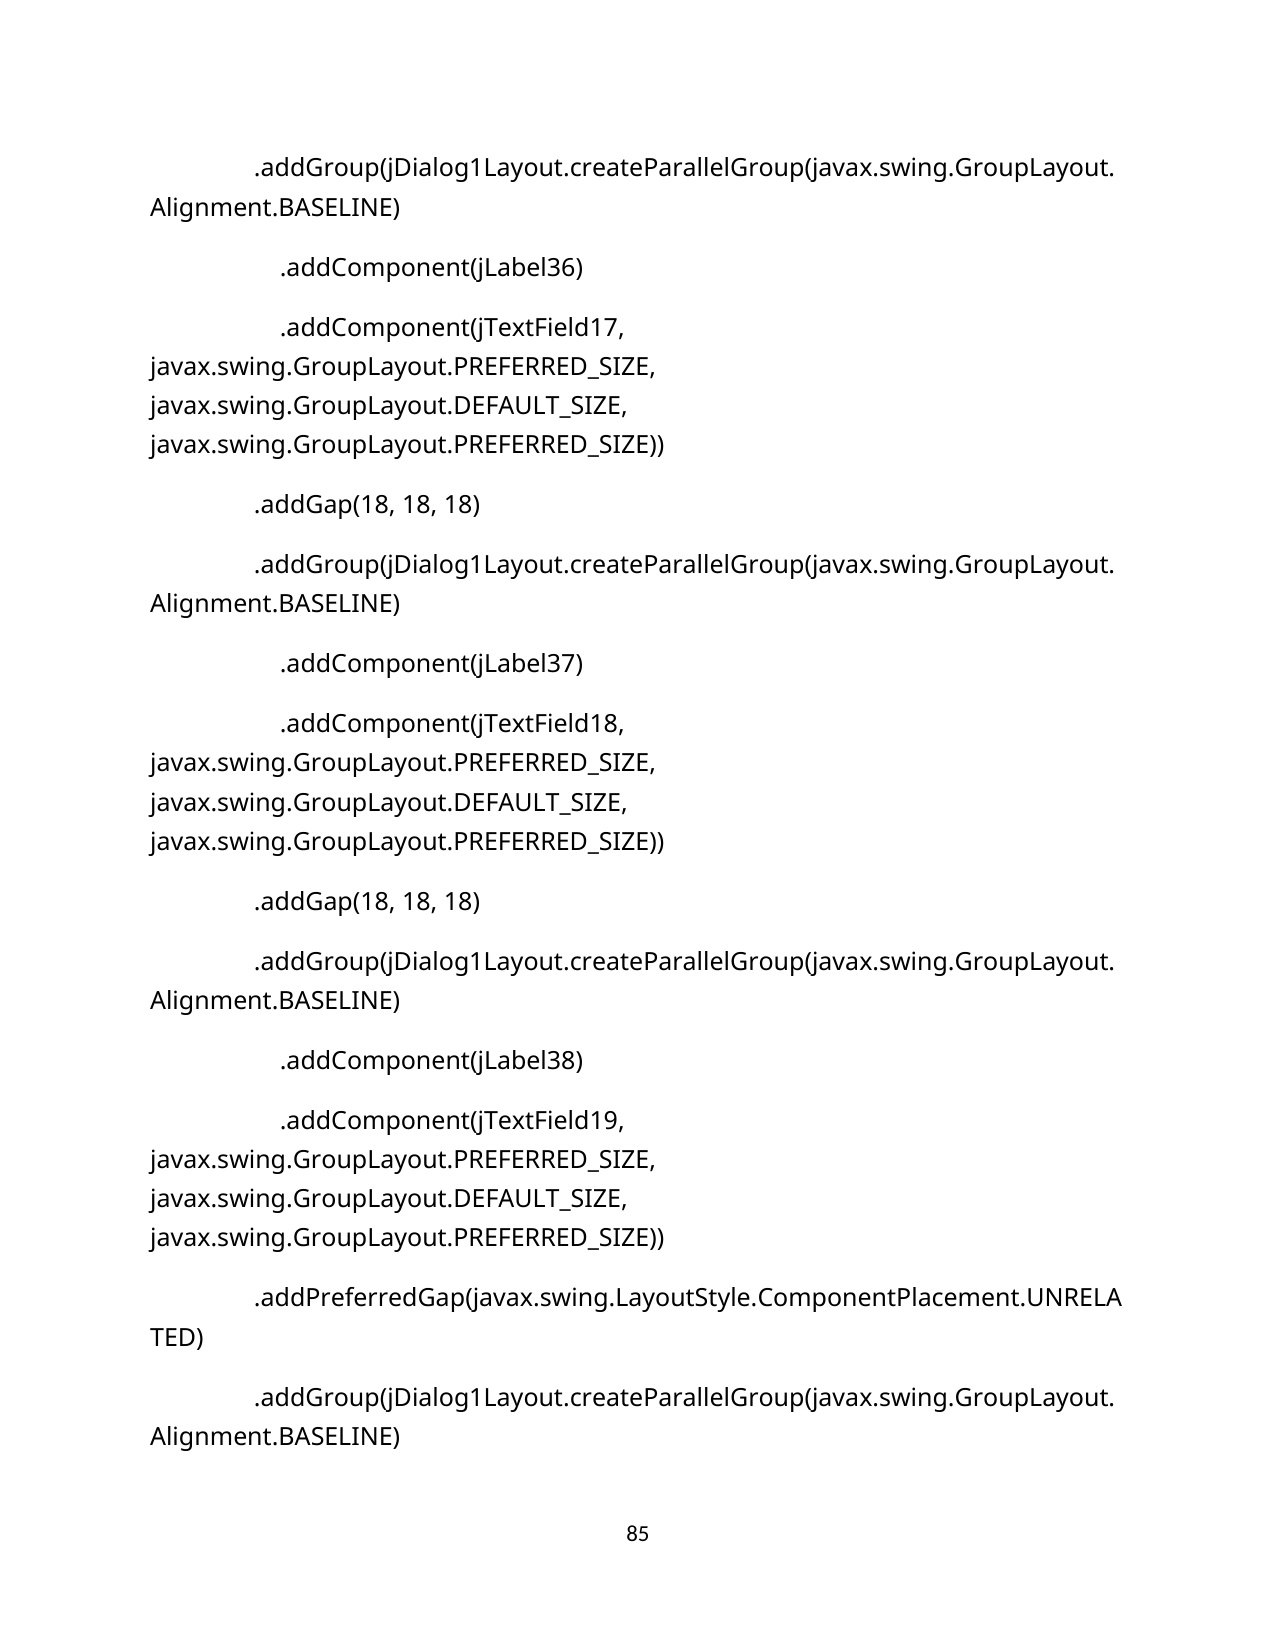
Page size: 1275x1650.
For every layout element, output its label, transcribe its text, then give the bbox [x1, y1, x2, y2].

text .addPreferredGap(javax.swing.LayoutStyle.ComponentPlacement.UNRELATED) [150, 1280, 1125, 1353]
text .addComponent(jTextField17, javax.swing.GroupLayout.PREFERRED_SIZE, javax.swing.GroupLayout.DEFAULT_SIZE, javax.swing.GroupLayout.PREFERRED_SIZE)) [150, 309, 1125, 461]
text .addGroup(jDialog1Layout.createParallelGroup(javax.swing.GroupLayout.Alignment.BASELINE) [150, 150, 1125, 223]
text .addGroup(jDialog1Layout.createParallelGroup(javax.swing.GroupLayout.Alignment.BASELINE) [150, 547, 1125, 620]
text .addComponent(jLabel38) [150, 1042, 1125, 1077]
text .addGroup(jDialog1Layout.createParallelGroup(javax.swing.GroupLayout.Alignment.BASELINE) [150, 943, 1125, 1017]
text .addComponent(jTextField19, javax.swing.GroupLayout.PREFERRED_SIZE, javax.swing.GroupLayout.DEFAULT_SIZE, javax.swing.GroupLayout.PREFERRED_SIZE)) [150, 1102, 1125, 1254]
text .addComponent(jLabel37) [150, 646, 1125, 680]
text .addGap(18, 18, 18) [150, 487, 1125, 521]
text .addGap(18, 18, 18) [150, 883, 1125, 917]
text .addGroup(jDialog1Layout.createParallelGroup(javax.swing.GroupLayout.Alignment.BASELINE) [150, 1379, 1125, 1452]
text .addComponent(jTextField18, javax.swing.GroupLayout.PREFERRED_SIZE, javax.swing.GroupLayout.DEFAULT_SIZE, javax.swing.GroupLayout.PREFERRED_SIZE)) [150, 706, 1125, 857]
text .addComponent(jLabel36) [150, 249, 1125, 283]
